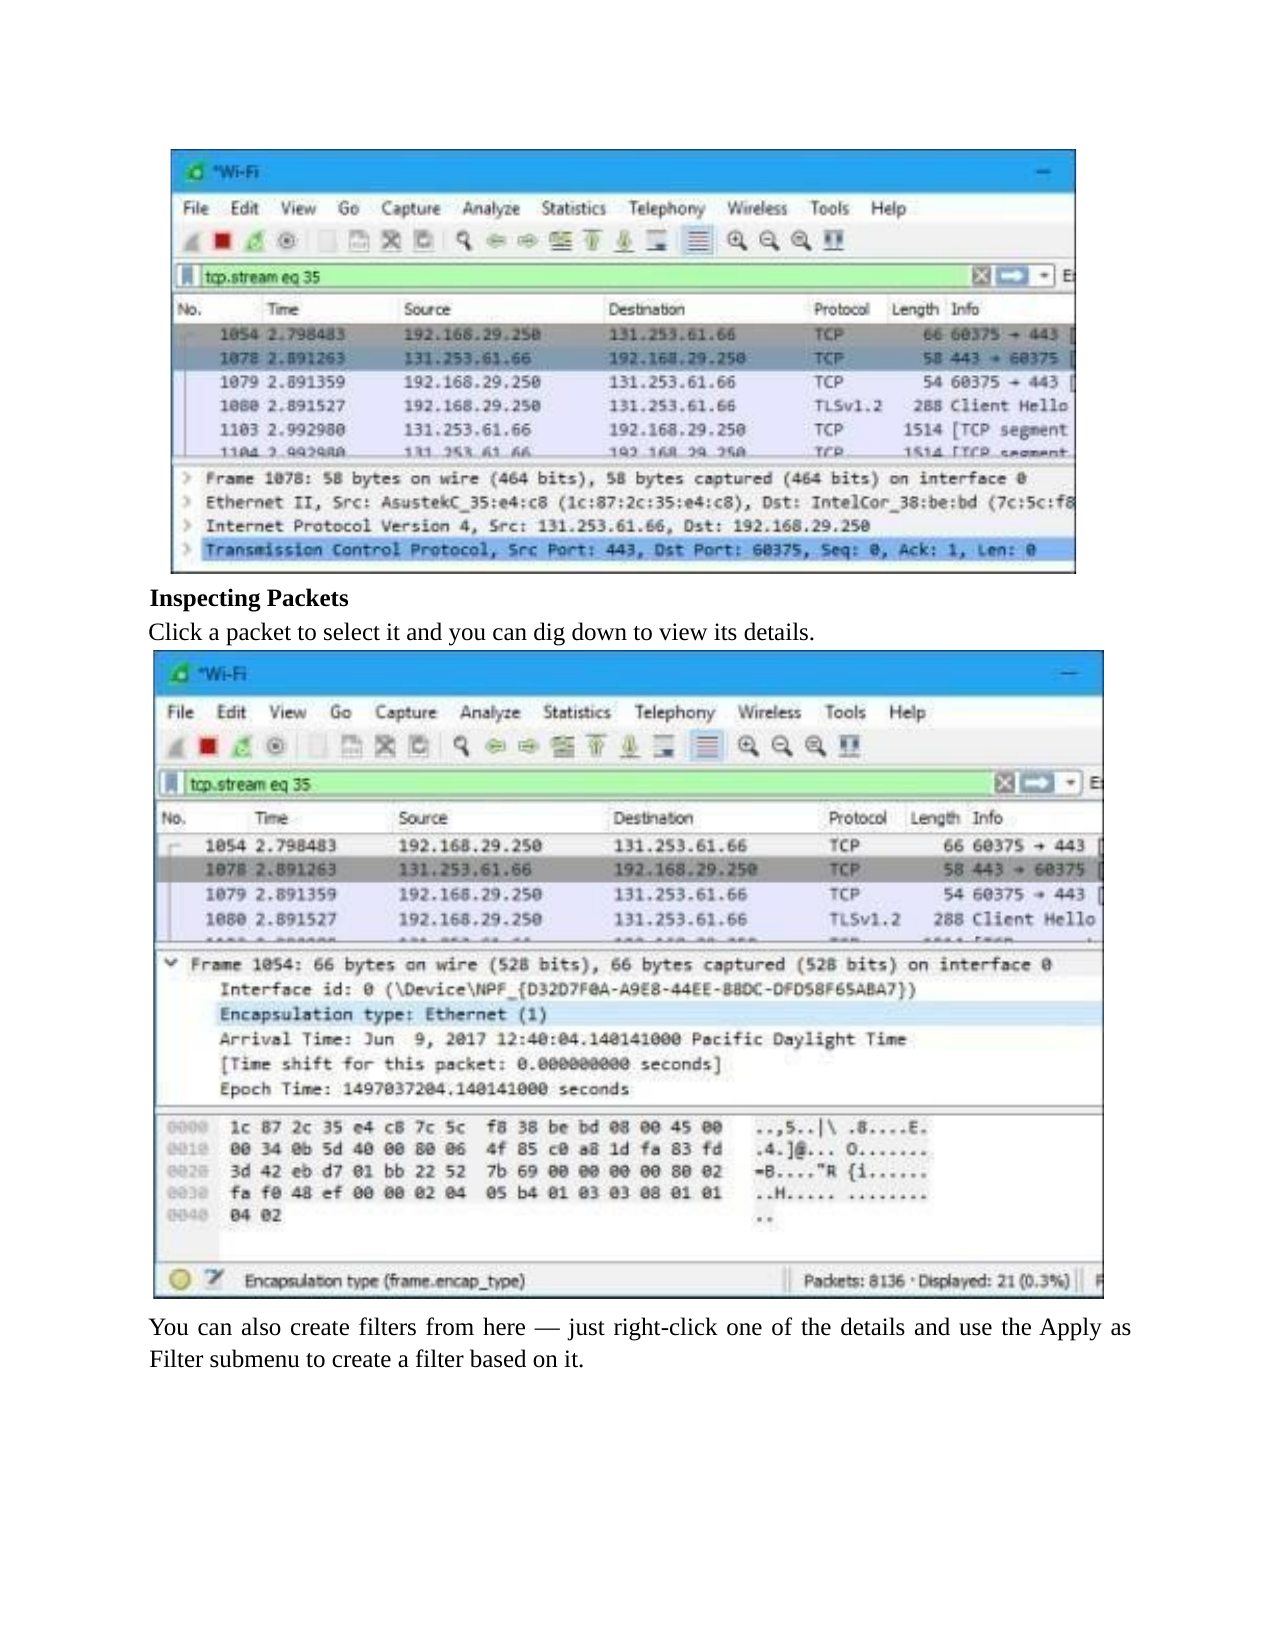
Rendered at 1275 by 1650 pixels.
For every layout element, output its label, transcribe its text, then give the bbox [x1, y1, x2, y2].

text You can also create filters from here — just right-click one of the details and use the Apply as Filter submenu to create a filter based on it. [148, 1312, 1133, 1372]
picture [153, 650, 1104, 1299]
picture [170, 149, 1077, 574]
text Click a packet to select it and you can dig down to view its details. [148, 617, 1133, 646]
subtitle Inspecting Packets [149, 583, 1144, 612]
